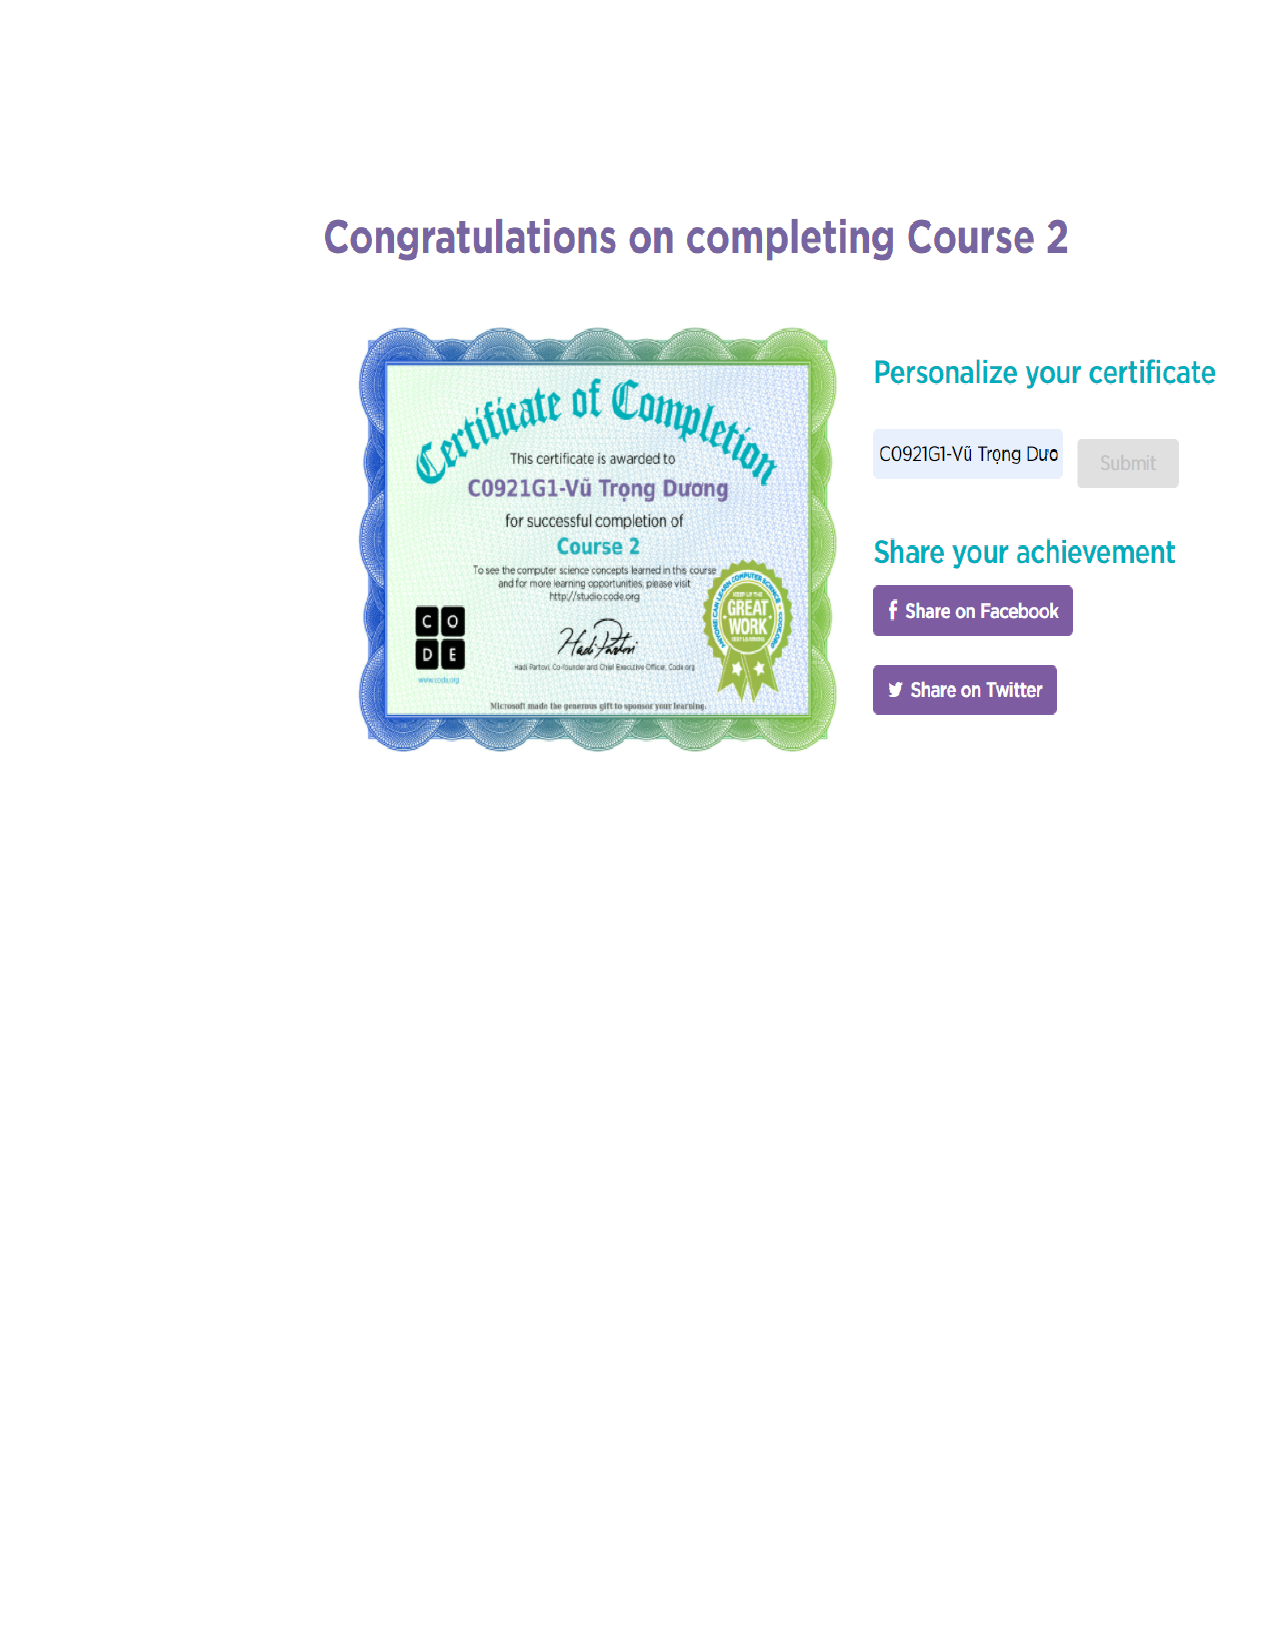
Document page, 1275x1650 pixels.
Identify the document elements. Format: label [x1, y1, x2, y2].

picture [150, 150, 1275, 802]
